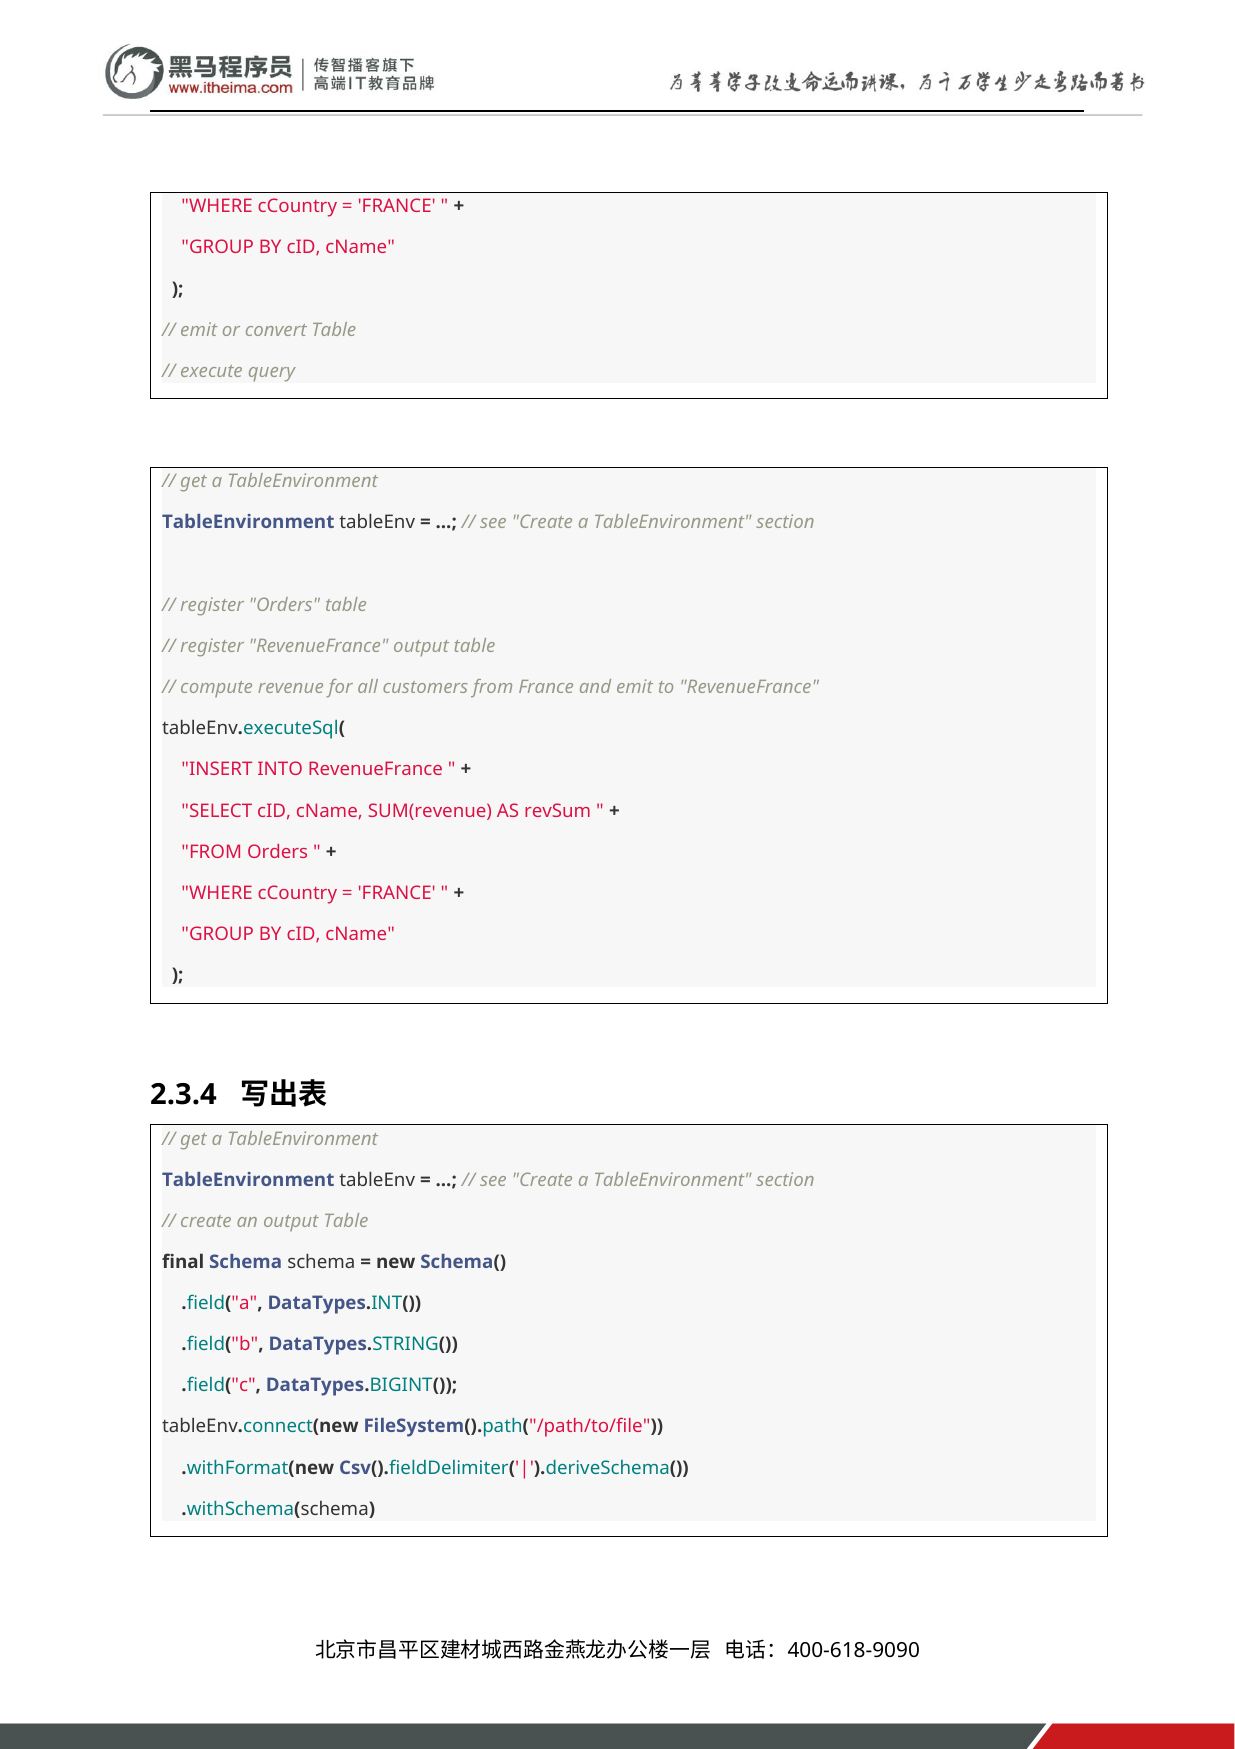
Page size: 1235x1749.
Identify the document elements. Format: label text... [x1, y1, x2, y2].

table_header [151, 193, 1107, 398]
table_header // get a TableEnvironment TableEnvironment tableEnv = ...; // see "Create a TableEnvironment" section // register "Orders" table // register "RevenueFrance" output table // compute revenue for all customers from France and emit to "RevenueFrance" tableEnv.executeSql( "INSERT INTO RevenueFrance " + "SELECT cID, cName, SUM(revenue) AS revSum " + "FROM Orders " + "WHERE cCountry = 'FRANCE' " + "GROUP BY cID, cName" ); [151, 468, 1107, 1003]
subtitle 写出表 [150, 1071, 1084, 1113]
picture [0, 1664, 1235, 1749]
picture [0, 0, 1235, 123]
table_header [151, 1125, 1107, 1536]
